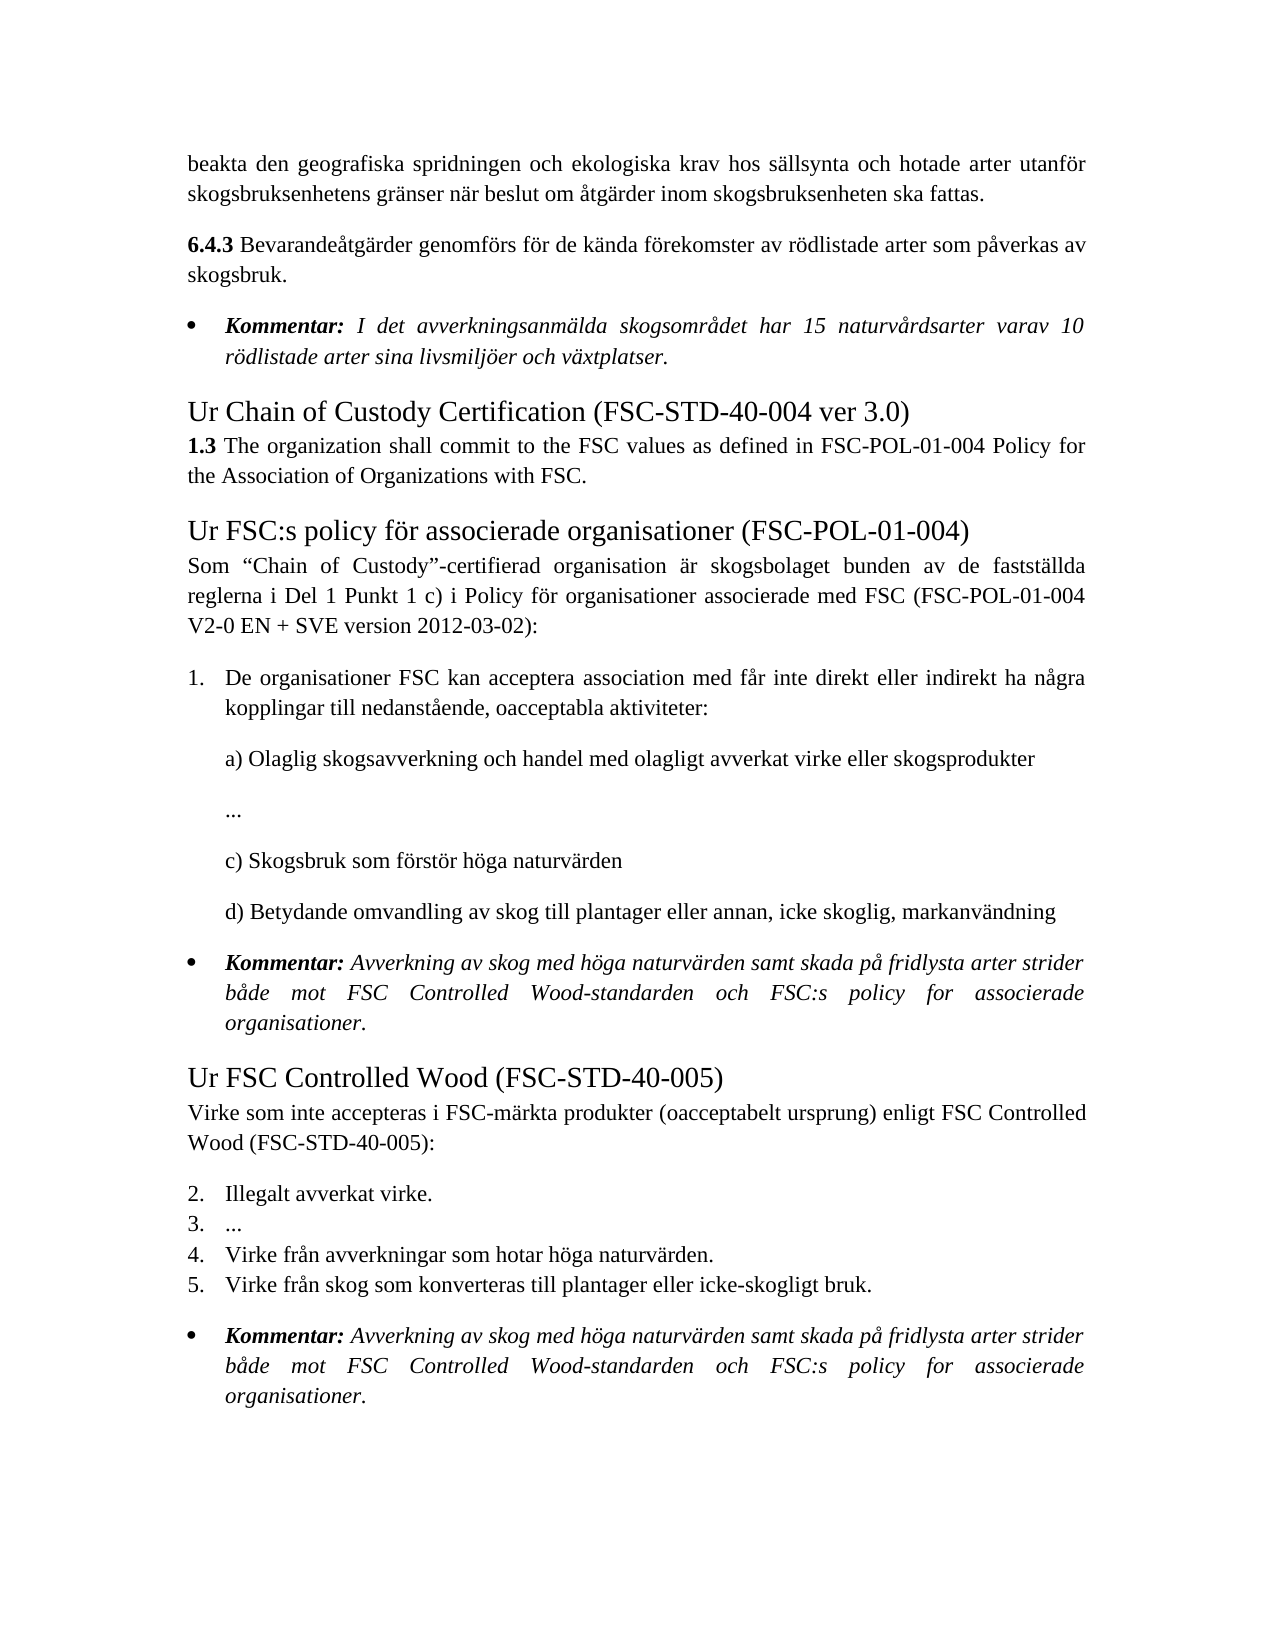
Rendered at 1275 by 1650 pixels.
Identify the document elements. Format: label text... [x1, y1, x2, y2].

text 6.4.3 Bevarandeåtgärder genomförs för de kända förekomster av rödlistade arter som påverkas av skogsbruk. [187, 231, 1087, 288]
list ... [187, 1210, 1087, 1237]
subtitle Ur FSC:s policy för associerade organisationer (FSC-POL-01-004) [187, 513, 1087, 547]
list Kommentar: I det avverkningsanmälda skogsområdet har 15 naturvårdsarter varav 10 rödlistade arter sina livsmiljöer och växtplatser. [187, 312, 1087, 369]
list Illegalt avverkat virke. [187, 1180, 1087, 1207]
text 1.3 The organization shall commit to the FSC values as defined in FSC-POL-01-004 Policy for the Association of Organizations with FSC. [187, 432, 1087, 489]
list Kommentar: Avverkning av skog med höga naturvärden samt skada på fridlysta arter strider både mot FSC Controlled Wood-standarden och FSC:s policy for associerade organisationer. [187, 949, 1087, 1036]
list De organisationer FSC kan acceptera association med får inte direkt eller indirekt ha några kopplingar till nedanstående, oacceptabla aktiviteter: [187, 663, 1087, 720]
text d) Betydande omvandling av skog till plantager eller annan, icke skoglig, markanvändning [225, 898, 1087, 924]
subtitle Ur Chain of Custody Certification (FSC-STD-40-004 ver 3.0) [187, 394, 1087, 427]
subtitle Ur FSC Controlled Wood (FSC-STD-40-005) [187, 1060, 1087, 1094]
text a) Olaglig skogsavverkning och handel med olagligt avverkat virke eller skogsprodukter [225, 745, 1087, 771]
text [187, 150, 1087, 207]
text Virke som inte accepteras i FSC-märkta produkter (oacceptabelt ursprung) enligt FSC Controlled Wood (FSC-STD-40-005): [187, 1099, 1087, 1156]
text c) Skogsbruk som förstör höga naturvärden [225, 847, 1087, 873]
text ... [225, 796, 1087, 822]
list Virke från avverkningar som hotar höga naturvärden. [187, 1241, 1087, 1267]
list Kommentar: Avverkning av skog med höga naturvärden samt skada på fridlysta arter strider både mot FSC Controlled Wood-standarden och FSC:s policy for associerade organisationer. [187, 1322, 1087, 1409]
list Virke från skog som konverteras till plantager eller icke-skogligt bruk. [187, 1271, 1087, 1297]
text Som “Chain of Custody”-certifierad organisation är skogsbolaget bunden av de fastställda reglerna i Del 1 Punkt 1 c) i Policy för organisationer associerade med FSC (FSC-POL-01-004 V2-0 EN + SVE version 2012-03-02): [187, 552, 1087, 639]
